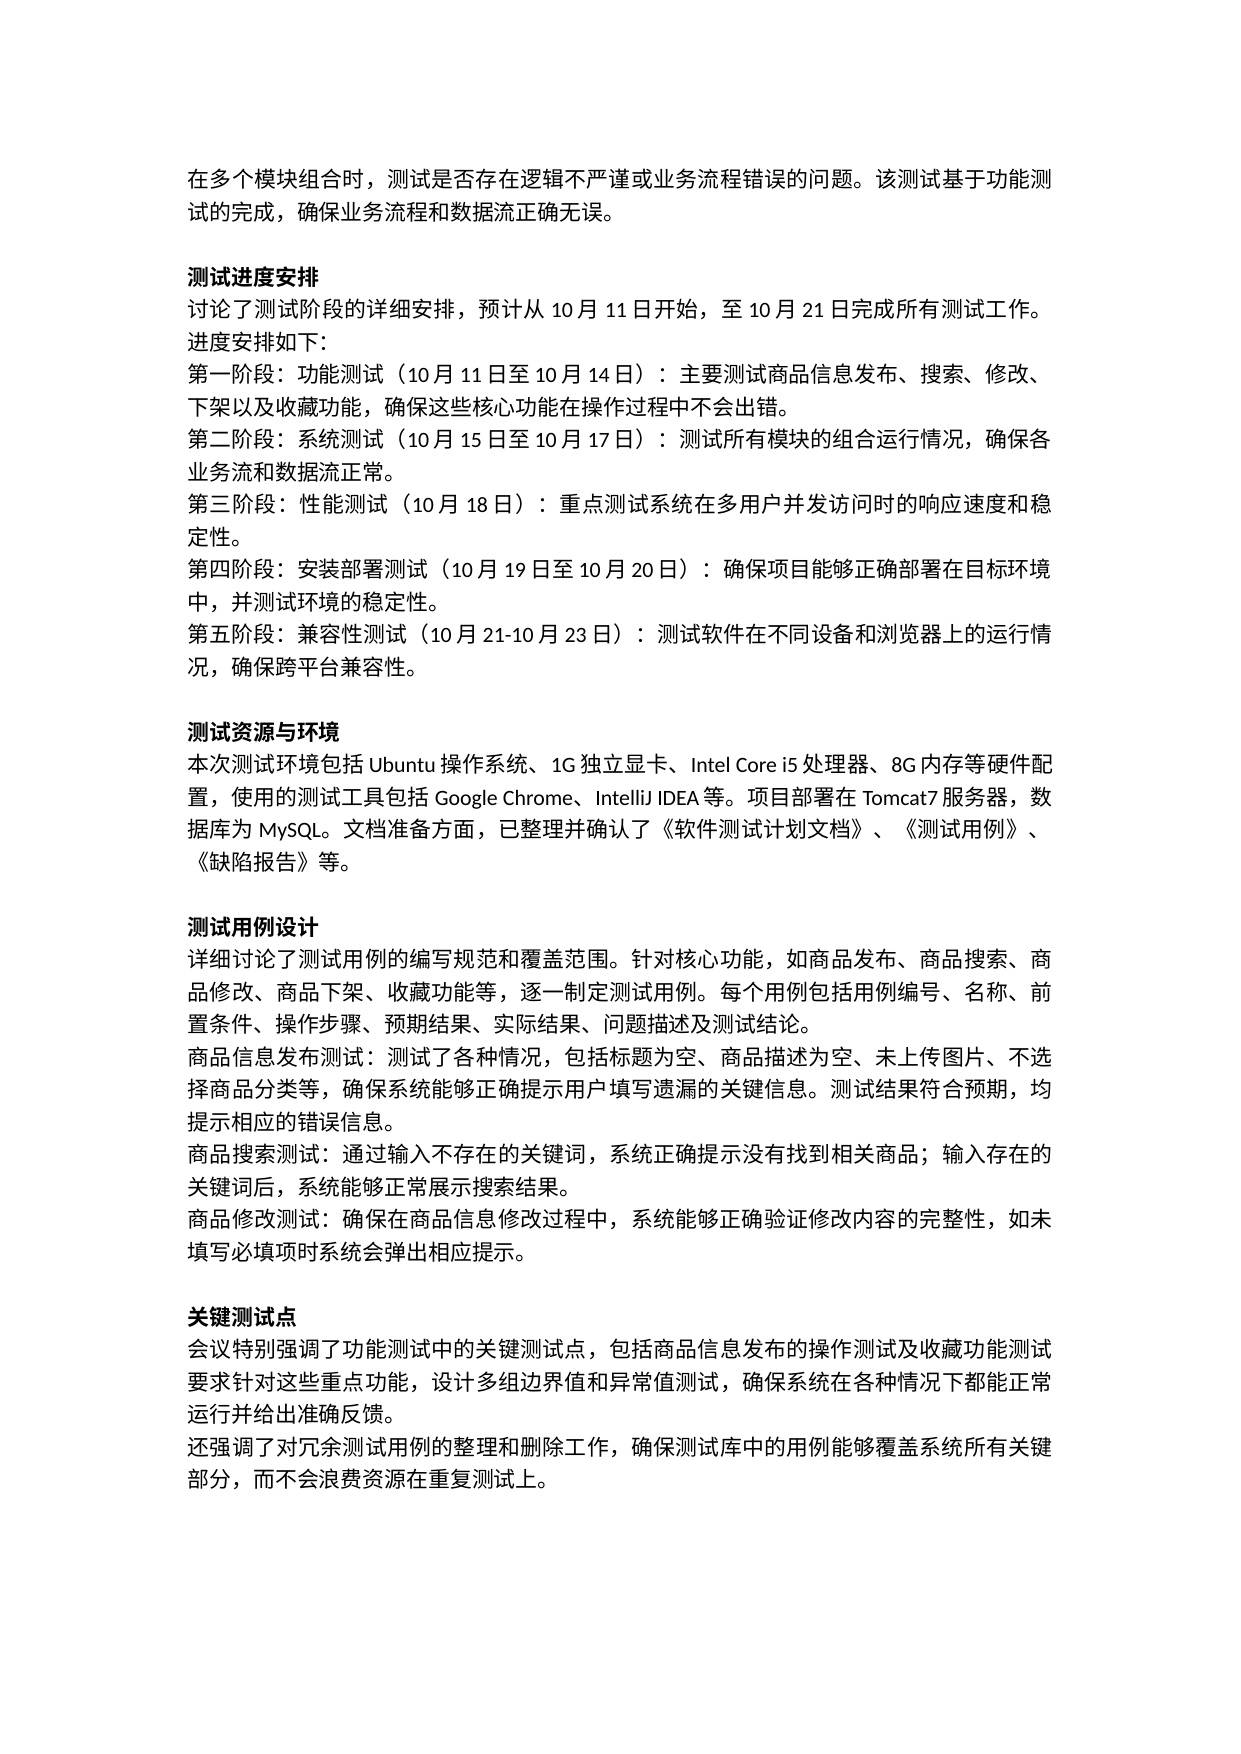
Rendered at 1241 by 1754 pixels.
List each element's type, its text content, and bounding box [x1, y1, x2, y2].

text 会议特别强调了功能测试中的关键测试点，包括商品信息发布的操作测试及收藏功能测试。要求针对这些重点功能，设计多组边界值和异常值测试，确保系统在各种情况下都能正常运行并给出准确反馈。 [187, 1332, 1053, 1429]
text 详细讨论了测试用例的编写规范和覆盖范围。针对核心功能，如商品发布、商品搜索、商品修改、商品下架、收藏功能等，逐一制定测试用例。每个用例包括用例编号、名称、前置条件、操作步骤、预期结果、实际结果、问题描述及测试结论。 [187, 942, 1053, 1039]
text 讨论了测试阶段的详细安排，预计从10月11日开始，至10月21日完成所有测试工作。进度安排如下： [187, 292, 1053, 357]
text 商品修改测试：确保在商品信息修改过程中，系统能够正确验证修改内容的完整性，如未填写必填项时系统会弹出相应提示。 [187, 1202, 1053, 1267]
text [187, 162, 1053, 227]
text 第三阶段：性能测试（10月18日）：重点测试系统在多用户并发访问时的响应速度和稳定性。 [187, 487, 1053, 552]
text 商品搜索测试：通过输入不存在的关键词，系统正确提示没有找到相关商品；输入存在的关键词后，系统能够正常展示搜索结果。 [187, 1137, 1053, 1202]
text 本次测试环境包括Ubuntu操作系统、1G独立显卡、Intel Core i5处理器、8G内存等硬件配置，使用的测试工具包括Google Chrome、IntelliJ IDEA等。项目部署在Tomcat7服务器，数据库为MySQL。文档准备方面，已整理并确认了《软件测试计划文档》、《测试用例》、《缺陷报告》等。 [187, 747, 1053, 877]
text 第二阶段：系统测试（10月15日至10月17日）：测试所有模块的组合运行情况，确保各业务流和数据流正常。 [187, 422, 1053, 487]
text 第五阶段：兼容性测试（10月21-10月23日）：测试软件在不同设备和浏览器上的运行情况，确保跨平台兼容性。 [187, 617, 1053, 682]
text 测试用例设计 [187, 909, 1053, 942]
text 第四阶段：安装部署测试（10月19日至10月20日）：确保项目能够正确部署在目标环境中，并测试环境的稳定性。 [187, 552, 1053, 617]
text 关键测试点 [187, 1299, 1053, 1332]
text 第一阶段：功能测试（10月11日至10月14日）：主要测试商品信息发布、搜索、修改、下架以及收藏功能，确保这些核心功能在操作过程中不会出错。 [187, 357, 1053, 422]
text 商品信息发布测试：测试了各种情况，包括标题为空、商品描述为空、未上传图片、不选择商品分类等，确保系统能够正确提示用户填写遗漏的关键信息。测试结果符合预期，均提示相应的错误信息。 [187, 1039, 1053, 1137]
text 测试进度安排 [187, 259, 1053, 292]
text 还强调了对冗余测试用例的整理和删除工作，确保测试库中的用例能够覆盖系统所有关键部分，而不会浪费资源在重复测试上。 [187, 1429, 1053, 1494]
text 测试资源与环境 [187, 714, 1053, 747]
